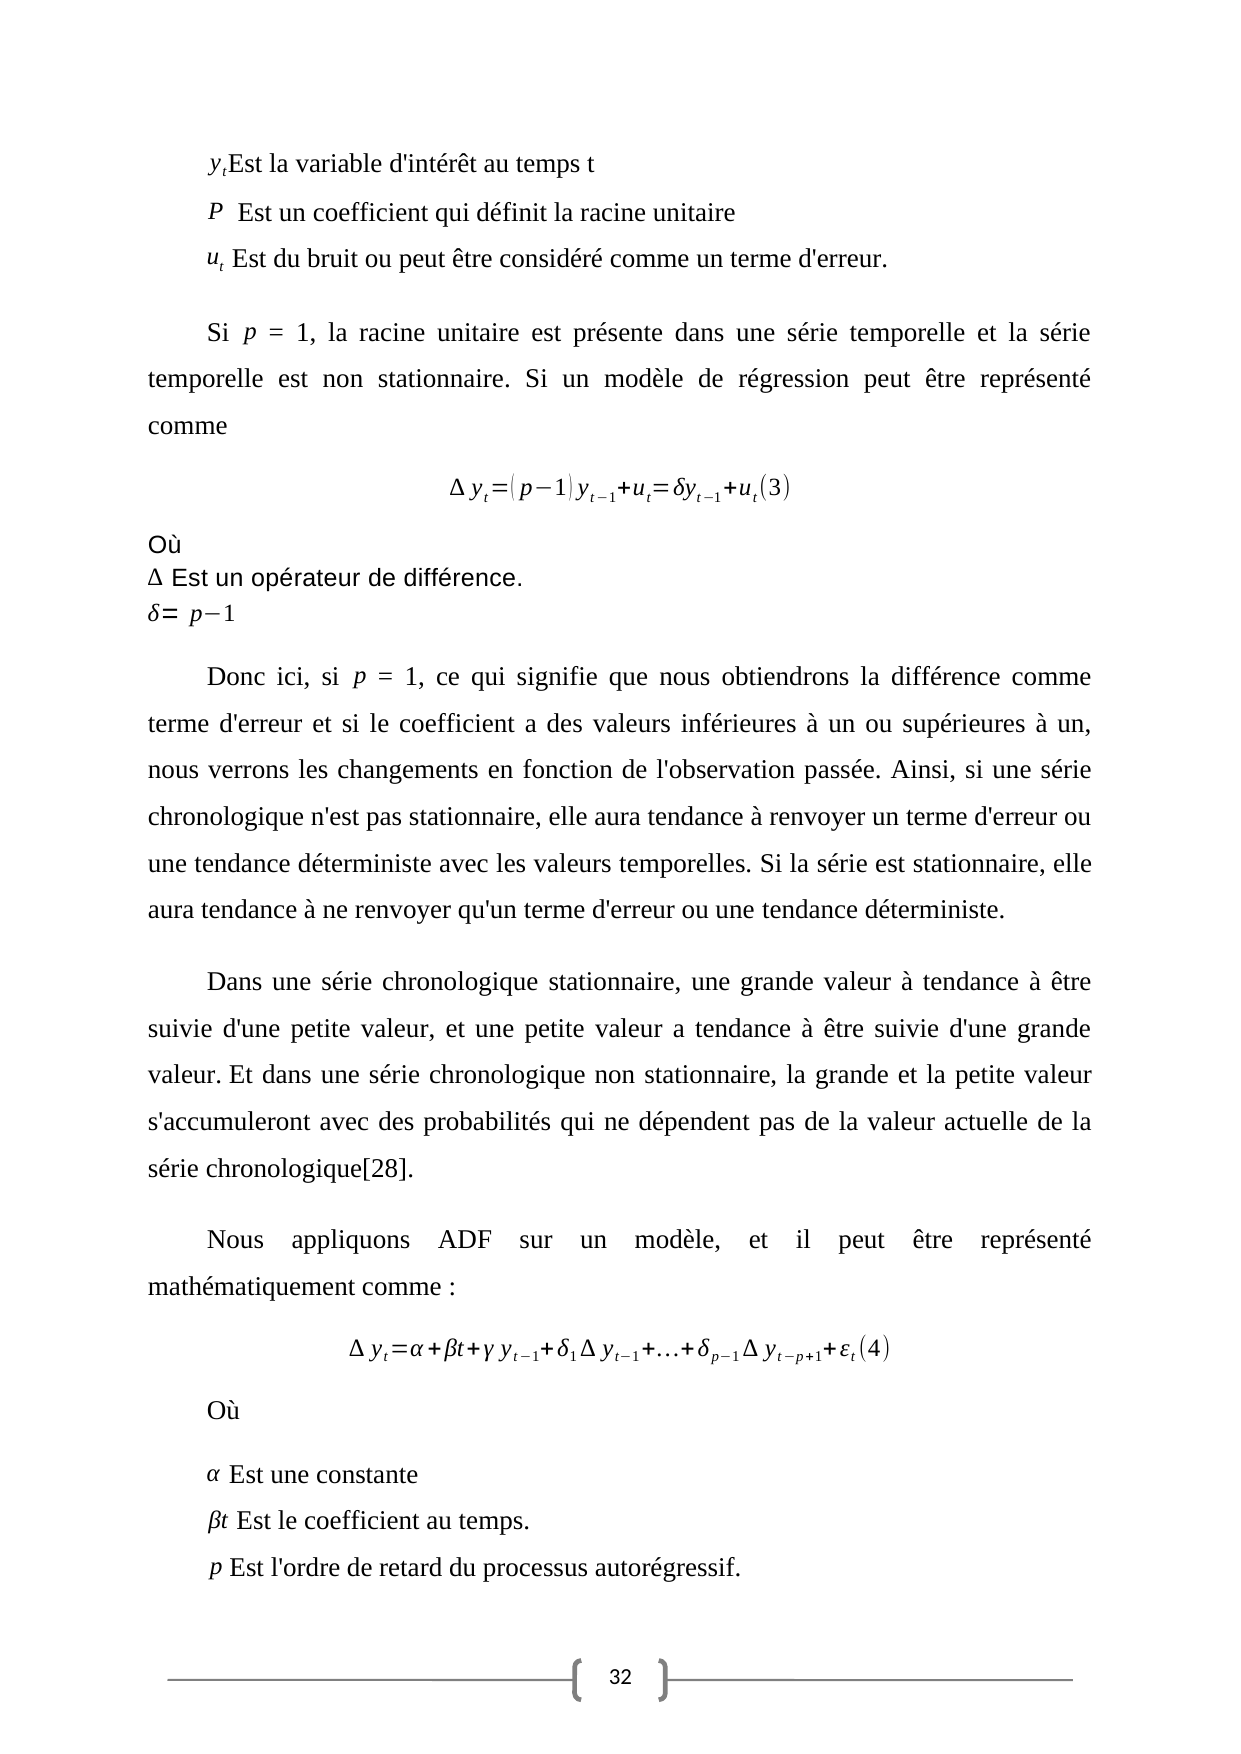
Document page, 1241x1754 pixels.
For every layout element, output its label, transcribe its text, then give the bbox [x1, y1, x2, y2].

text Est un opérateur de différence. [148, 563, 1093, 592]
text Est une constante [148, 1458, 1093, 1489]
text Donc ici, si = ​​1, ce qui signifie que nous obtiendrons la différence comme terme d'erreur et si le coefficient a des valeurs inférieures à un ou supérieures à un, nous verrons les changements en fonction de l'observation passée. Ainsi, si une série chronologique n'est pas stationnaire, elle aura tendance à renvoyer un terme d'erreur ou une tendance déterministe avec les valeurs temporelles. Si la série est stationnaire, elle aura tendance à ne renvoyer qu'un terme d'erreur ou une tendance déterministe. [148, 660, 1093, 924]
text Est un coefficient qui définit la racine unitaire [148, 196, 1093, 227]
text Est le coefficient au temps. [148, 1504, 1093, 1536]
text Est l'ordre de retard du processus autorégressif. [148, 1551, 1093, 1582]
text Où [148, 1394, 1093, 1426]
text Est du bruit ou peut être considéré comme un terme d'erreur. [148, 242, 1093, 275]
text Où [148, 530, 1093, 559]
text Si = ​​1, la racine unitaire est présente dans une série temporelle et la série temporelle est non stationnaire. Si un modèle de régression peut être représenté comme [148, 316, 1093, 440]
text Nous appliquons ADF sur un modèle, et il peut être représenté mathématiquement comme : [148, 1223, 1093, 1301]
text Dans une série chronologique stationnaire, une grande valeur à tendance à être suivie d'une petite valeur, et une petite valeur a tendance à être suivie d'une grande valeur. Et dans une série chronologique non stationnaire, la grande et la petite valeur s'accumuleront avec des probabilités qui ne dépendent pas de la valeur actuelle de la série chronologique[28]. [148, 965, 1093, 1183]
text = [148, 596, 1093, 630]
text Est la variable d'intérêt au temps t [148, 148, 1093, 180]
